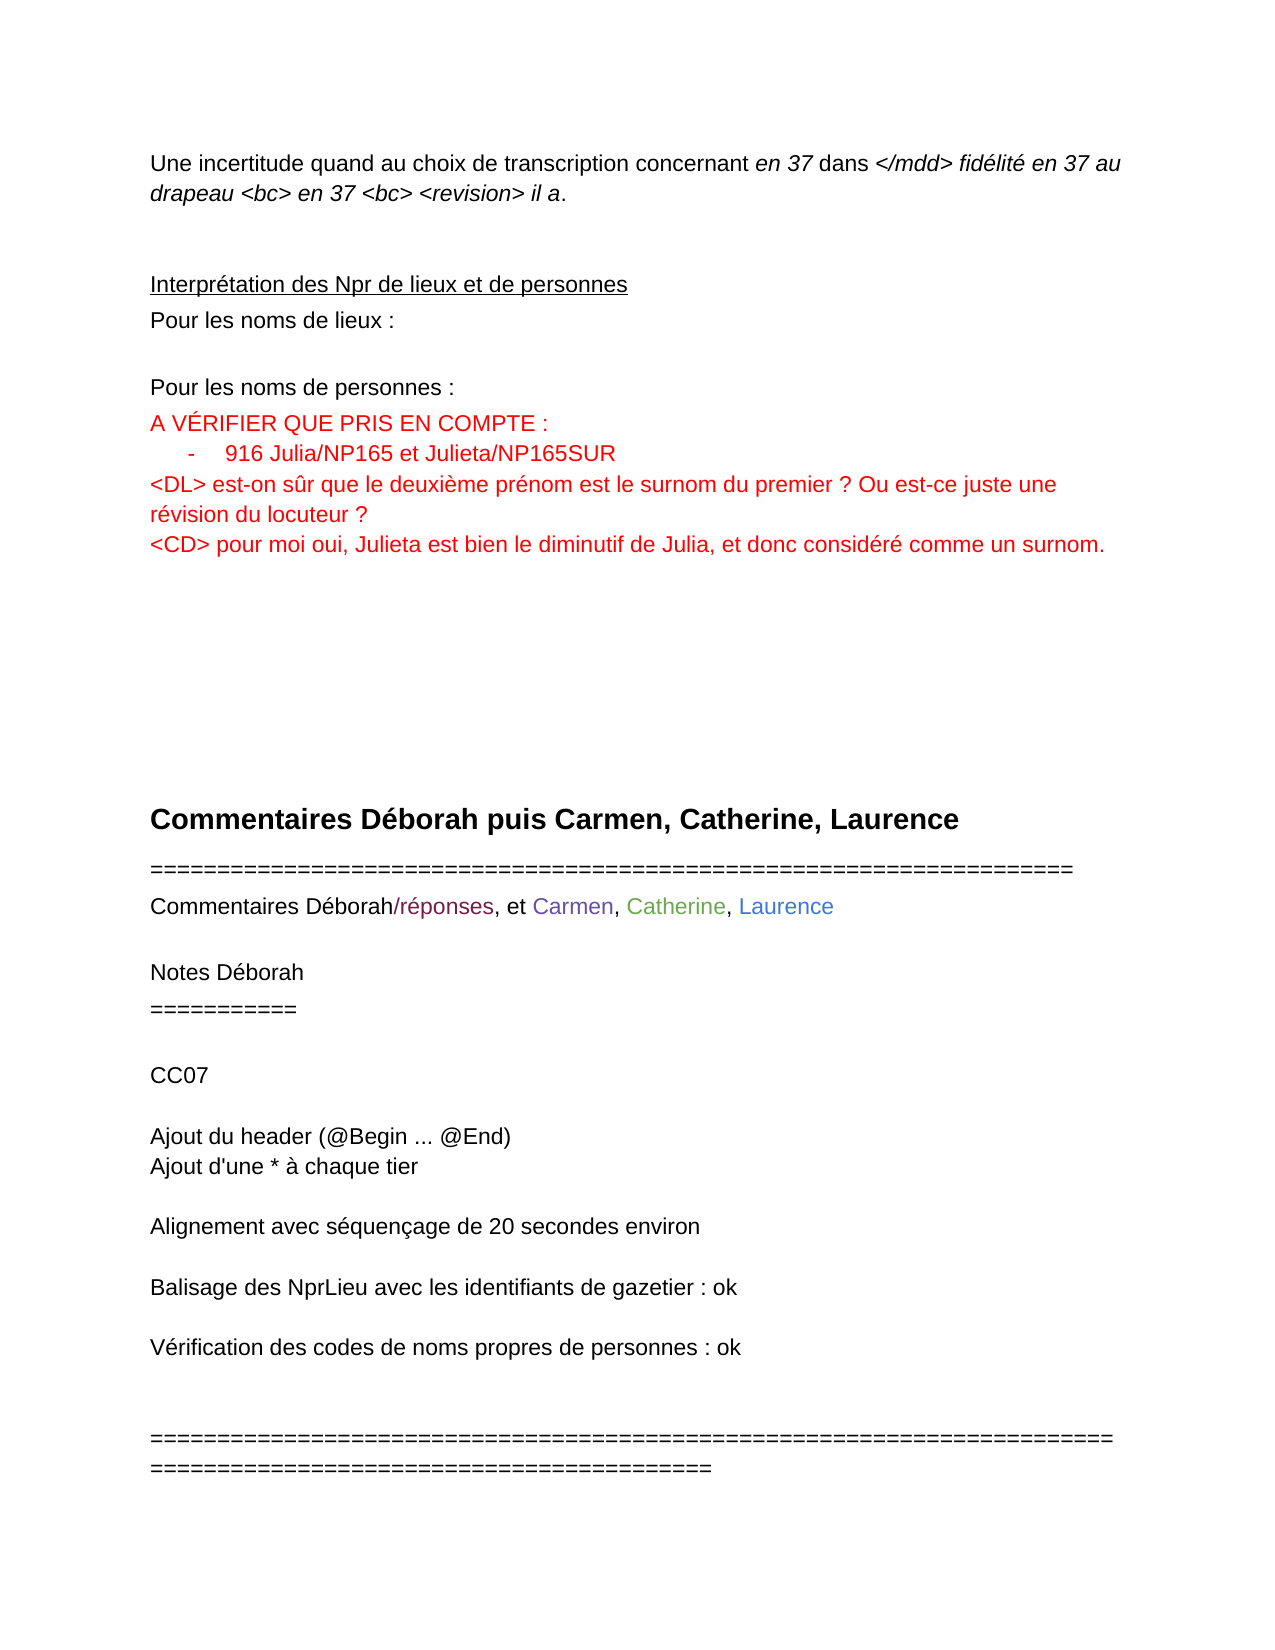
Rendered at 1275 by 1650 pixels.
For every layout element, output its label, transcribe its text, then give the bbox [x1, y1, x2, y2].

text Une incertitude quand au choix de transcription concernant en 37 dans </mdd> fidélité en 37 au drapeau <bc> en 37 <bc> <revision> il a. [150, 150, 1125, 207]
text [150, 1425, 1125, 1481]
text Balisage des NprLieu avec les identifiants de gazetier : ok [150, 1274, 1125, 1300]
text A VÉRIFIER QUE PRIS EN COMPTE : [150, 410, 1125, 436]
text Alignement avec séquençage de 20 secondes environ [150, 1213, 1125, 1239]
list 916 Julia/NP165 et Julieta/NP165SUR [187, 440, 1125, 467]
text Ajout d'une * à chaque tier [150, 1153, 1125, 1179]
subtitle Commentaires Déborah puis Carmen, Catherine, Laurence [150, 802, 1125, 835]
text Pour les noms de personnes : [150, 374, 1125, 400]
text =========== [150, 996, 1125, 1022]
text Pour les noms de lieux : [150, 307, 1125, 333]
text CC07 [150, 1062, 1125, 1088]
text <DL> est-on sûr que le deuxième prénom est le surnom du premier ? Ou est-ce juste une révision du locuteur ? [150, 471, 1125, 527]
text <CD> pour moi oui, Julieta est bien le diminutif de Julia, et donc considéré comme un surnom. [150, 531, 1125, 557]
text Interprétation des Npr de lieux et de personnes [150, 271, 1125, 297]
text Vérification des codes de noms propres de personnes : ok [150, 1334, 1125, 1360]
text ===================================================================== [150, 856, 1125, 883]
text Ajout du header (@Begin ... @End) [150, 1123, 1125, 1149]
text Commentaires Déborah/réponses, et Carmen, Catherine, Laurence [150, 893, 1125, 919]
text Notes Déborah [150, 959, 1125, 986]
